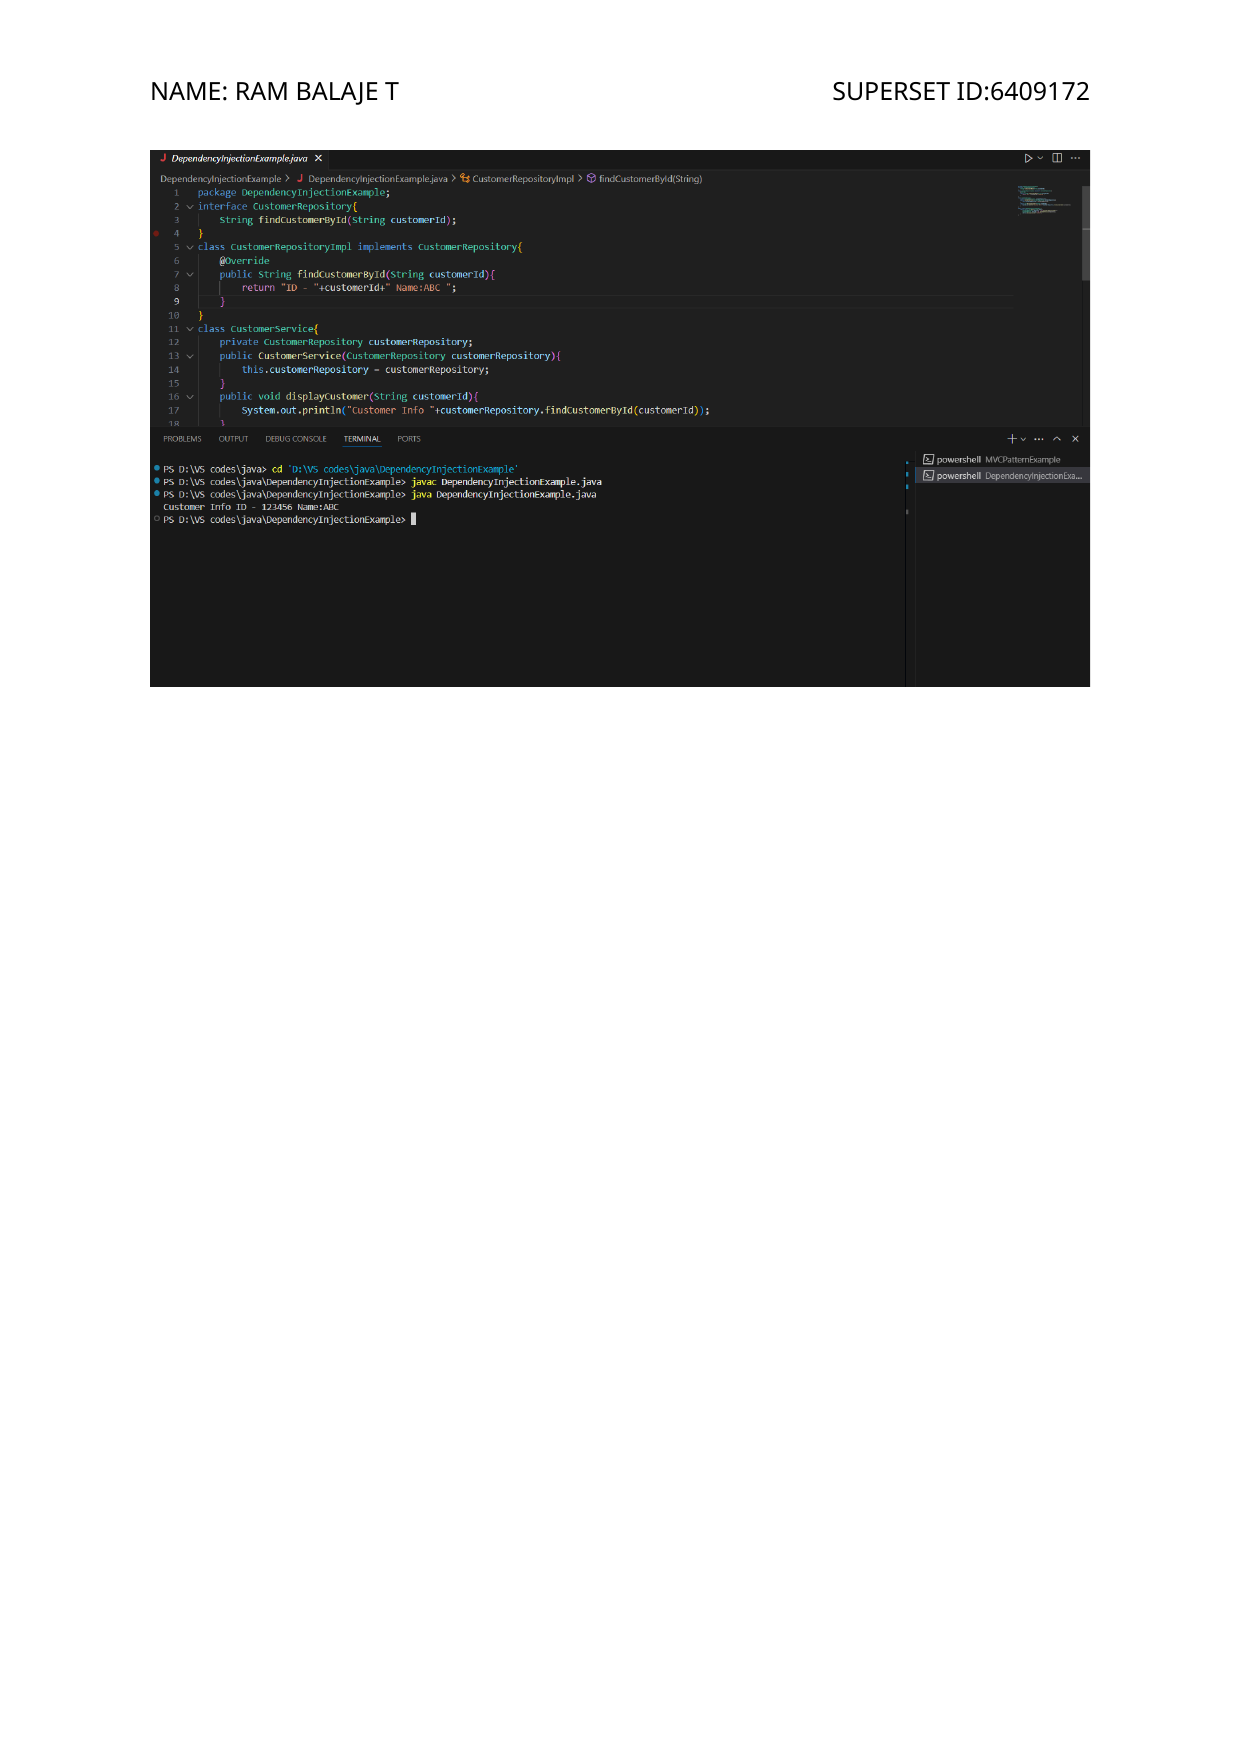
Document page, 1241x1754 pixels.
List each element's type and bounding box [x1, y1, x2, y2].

picture [150, 150, 1091, 687]
